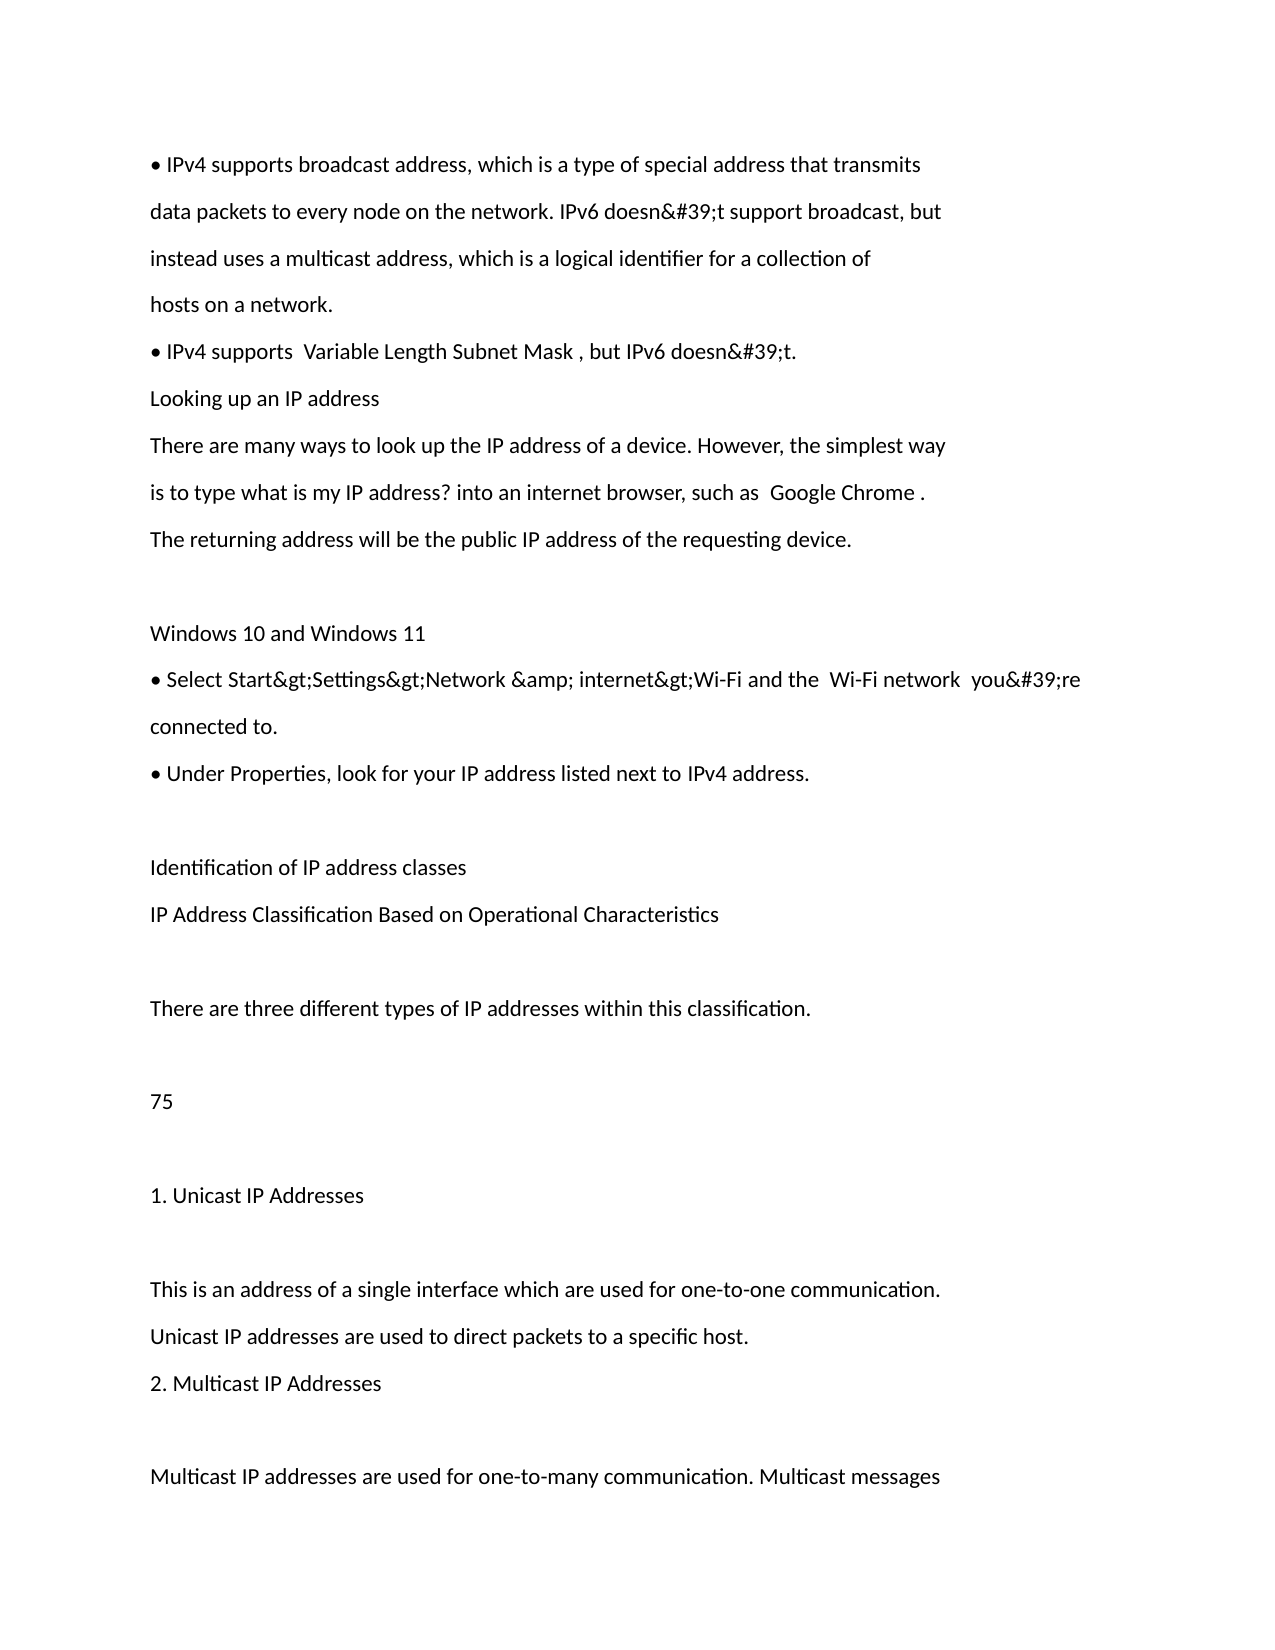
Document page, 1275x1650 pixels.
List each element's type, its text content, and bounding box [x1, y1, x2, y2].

text This is an address of a single interface which are used for one-to-one communication. [150, 1275, 1125, 1303]
text There are many ways to look up the IP address of a device. However, the simplest way [150, 431, 1125, 459]
text 2. Multicast IP Addresses [150, 1369, 1125, 1397]
text is to type what is my IP address? into an internet browser, such as Google Chrome . [150, 478, 1125, 506]
text The returning address will be the public IP address of the requesting device. [150, 525, 1125, 553]
text • IPv4 supports Variable Length Subnet Mask , but IPv6 doesn&#39;t. [150, 337, 1125, 366]
text connected to. [150, 712, 1125, 741]
text There are three different types of IP addresses within this classification. [150, 994, 1125, 1022]
text Unicast IP addresses are used to direct packets to a specific host. [150, 1322, 1125, 1350]
text hosts on a network. [150, 291, 1125, 319]
text data packets to every node on the network. IPv6 doesn&#39;t support broadcast, but [150, 197, 1125, 225]
text • IPv4 supports broadcast address, which is a type of special address that transmits [150, 150, 1125, 178]
text 1. Unicast IP Addresses [150, 1181, 1125, 1209]
text 75 [150, 1087, 1125, 1116]
text • Select Start&gt;Settings&gt;Network &amp; internet&gt;Wi-Fi and the Wi-Fi network you&#39;re [150, 666, 1125, 694]
text Multicast IP addresses are used for one-to-many communication. Multicast messages [150, 1462, 1125, 1491]
text Windows 10 and Windows 11 [150, 619, 1125, 647]
text • Under Properties, look for your IP address listed next to IPv4 address. [150, 759, 1125, 787]
text Looking up an IP address [150, 384, 1125, 412]
text Identification of IP address classes [150, 853, 1125, 881]
text instead uses a multicast address, which is a logical identifier for a collection of [150, 244, 1125, 272]
text IP Address Classification Based on Operational Characteristics [150, 900, 1125, 928]
